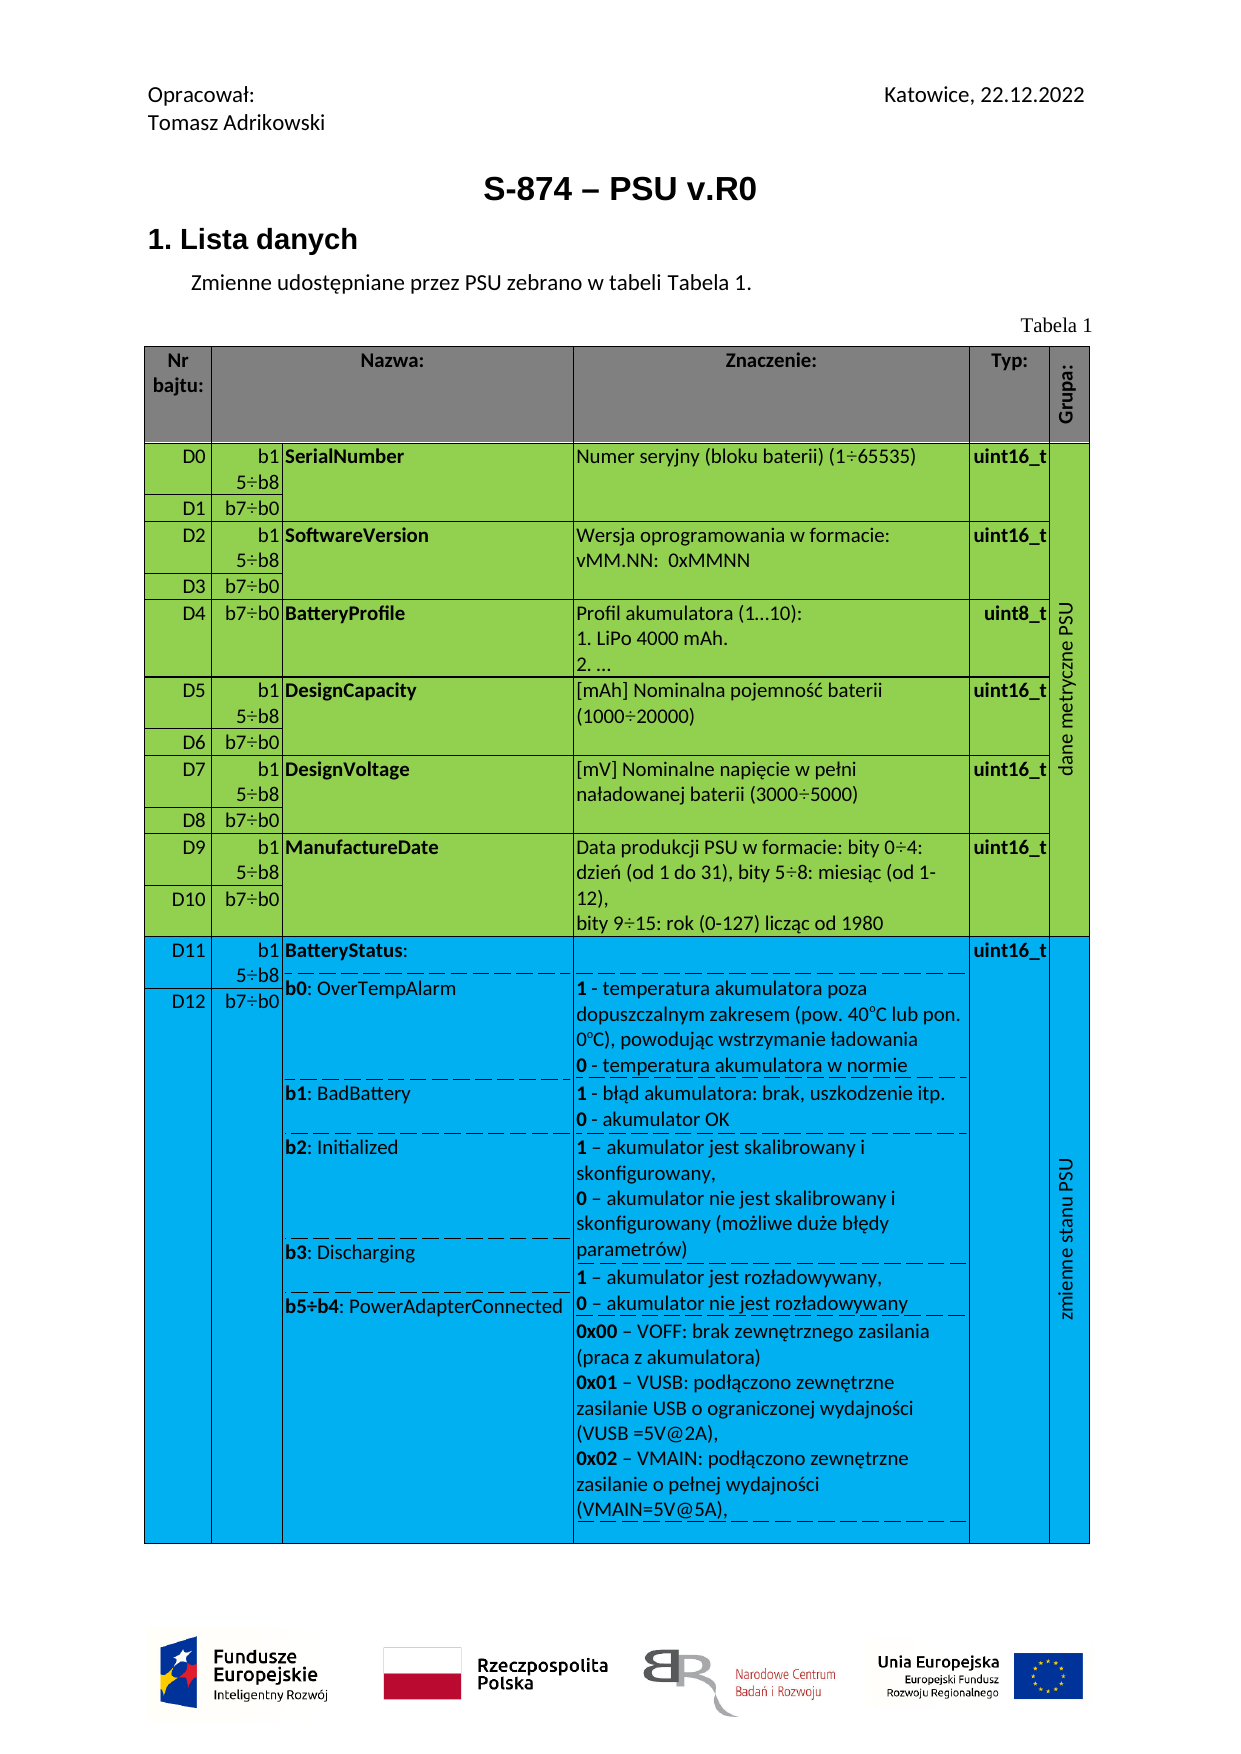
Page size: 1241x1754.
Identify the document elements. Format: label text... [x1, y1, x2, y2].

table_cell SerialNumber [283, 444, 573, 521]
table_cell uint16_t [970, 444, 1049, 521]
subtitle Lista danych [148, 222, 1093, 255]
table_cell D1 [145, 495, 211, 521]
table_cell zmienne stanu PSU [1050, 937, 1089, 1543]
table_cell D9 [145, 834, 211, 885]
table_cell D10 [145, 886, 211, 936]
table_cell dane metryczne PSU [1050, 444, 1089, 936]
table_cell b7÷b0 [212, 495, 282, 521]
table_header Znaczenie: [574, 347, 969, 442]
table_cell DesignCapacity [283, 678, 573, 755]
table_cell 1 - temperatura akumulatora poza dopuszczalnym zakresem (pow. 40oC lub pon. 0oC), powodując wstrzymanie ładowania 0 - temperatura akumulatora w normie 1 - błąd akumulatora: brak, uszkodzenie itp. 0 - akumulator OK 1 – akumulator jest skalibrowany i skonfigurowany, 0 – akumulator nie jest skalibrowany i skonfigurowany (możliwe duże błędy parametrów) 1 – akumulator jest rozładowywany, 0 – akumulator nie jest rozładowywany 0x00 – VOFF: brak zewnętrznego zasilania (praca z akumulatora) 0x01 – VUSB: podłączono zewnętrzne zasilanie USB o ograniczonej wydajności (VUSB =5V@2A), 0x02 – VMAIN: podłączono zewnętrzne zasilanie o pełnej wydajności (VMAIN=5V@5A), 0x03 – reserved 0x00 – OFF ładowarka wyłączona 0x01 – FULL ładowanie podtrzymujące / akumulator w pełni naładowany 0x02 – TRICKLE: tryb pobudzającego wstępnego ładowania małym prądem ok. 128 mA akumulatora głęboko rozładowanego 0x03 – CC: tryb stałego prądu / akumulator w trakcie głównego etapu ładowania 0x04 – CV: tryb stałego napięcia / akumulator w trakcie końcowego etapu ładowania 0x05 – UNKNOW - ładowanie w nierozpoznanym trybie 0x06 – NTC_FAIL - ładowanie wstrzymane ze względu na przekroczenie dop. temperatury (pow. 40oC lub pon. 0 oC) 0x07 – BATT_FAIL - ładowanie wstrzymane ze względu błąd akumulatora nie używane [574, 937, 969, 1543]
table_cell b7÷b0 [212, 808, 282, 833]
table_cell D2 [145, 522, 211, 573]
table_cell DesignVoltage [283, 756, 573, 833]
table_cell SoftwareVersion [283, 522, 573, 599]
table_header Nr bajtu: [145, 347, 211, 442]
table_cell b15÷b8 [212, 834, 282, 885]
table_cell b15÷b8 [212, 756, 282, 807]
table_cell b15÷b8 [212, 678, 282, 728]
picture [147, 1628, 1093, 1723]
table_cell Profil akumulatora (1…10): 1. LiPo 4000 mAh. 2. … [574, 600, 969, 676]
table_cell uint16_t [970, 834, 1049, 936]
table_cell D12 [145, 989, 211, 1543]
table_cell b7÷b0 [212, 989, 282, 1543]
table_cell D7 [145, 756, 211, 807]
table_cell b15÷b8 [212, 522, 282, 573]
table_cell b15÷b8 [212, 444, 282, 494]
table_cell Numer seryjny (bloku baterii) (1÷65535) [574, 444, 969, 521]
table_cell Data produkcji PSU w formacie: bity 0÷4: dzień (od 1 do 31), bity 5÷8: miesiąc (od 1-12), bity 9÷15: rok (0-127) licząc od 1980 [574, 834, 969, 936]
table_header Typ: [970, 347, 1049, 442]
table_cell D3 [145, 574, 211, 599]
table_cell uint16_t [970, 678, 1049, 755]
table_header Opracował: Tomasz Adrikowski [136, 80, 616, 164]
table_cell D8 [145, 808, 211, 833]
text Zmienne udostępniane przez PSU zebrano w tabeli 1. [148, 268, 1093, 296]
table_cell BatteryStatus: b0: OverTempAlarm b1: BadBattery b2: Initialized b3: Discharging b5÷b4: PowerAdapterConnected b8÷b6: ChargerStatus B15÷b9: reserved [283, 937, 573, 1543]
text S-874 – PSU v.R0 [148, 168, 1093, 207]
table_cell uint16_t [970, 937, 1049, 1543]
table_cell b7÷b0 [212, 729, 282, 755]
table_header Nazwa: [212, 347, 573, 442]
table_cell [mAh] Nominalna pojemność baterii (1000÷20000) [574, 678, 969, 755]
table_cell b7÷b0 [212, 574, 282, 599]
table_cell b7÷b0 [212, 600, 282, 676]
table_cell uint16_t [970, 522, 1049, 599]
table_cell b7÷b0 [212, 886, 282, 936]
table_cell uint8_t [970, 600, 1049, 676]
table_cell D4 [145, 600, 211, 676]
table_cell uint16_t [970, 756, 1049, 833]
table_cell D11 [145, 937, 211, 988]
table_cell b15÷b8 [212, 937, 282, 988]
table_cell D5 [145, 678, 211, 728]
table_cell D6 [145, 729, 211, 755]
table_cell BatteryProfile [283, 600, 573, 676]
table_cell Wersja oprogramowania w formacie: vMM.NN: 0xMMNN [574, 522, 969, 599]
table_header Katowice, 22.12.2022 [616, 80, 1096, 164]
table_header Grupa: [1050, 347, 1089, 442]
table_cell D0 [145, 444, 211, 494]
table_cell [mV] Nominalne napięcie w pełni naładowanej baterii (3000÷5000) [574, 756, 969, 833]
table_cell ManufactureDate [283, 834, 573, 936]
